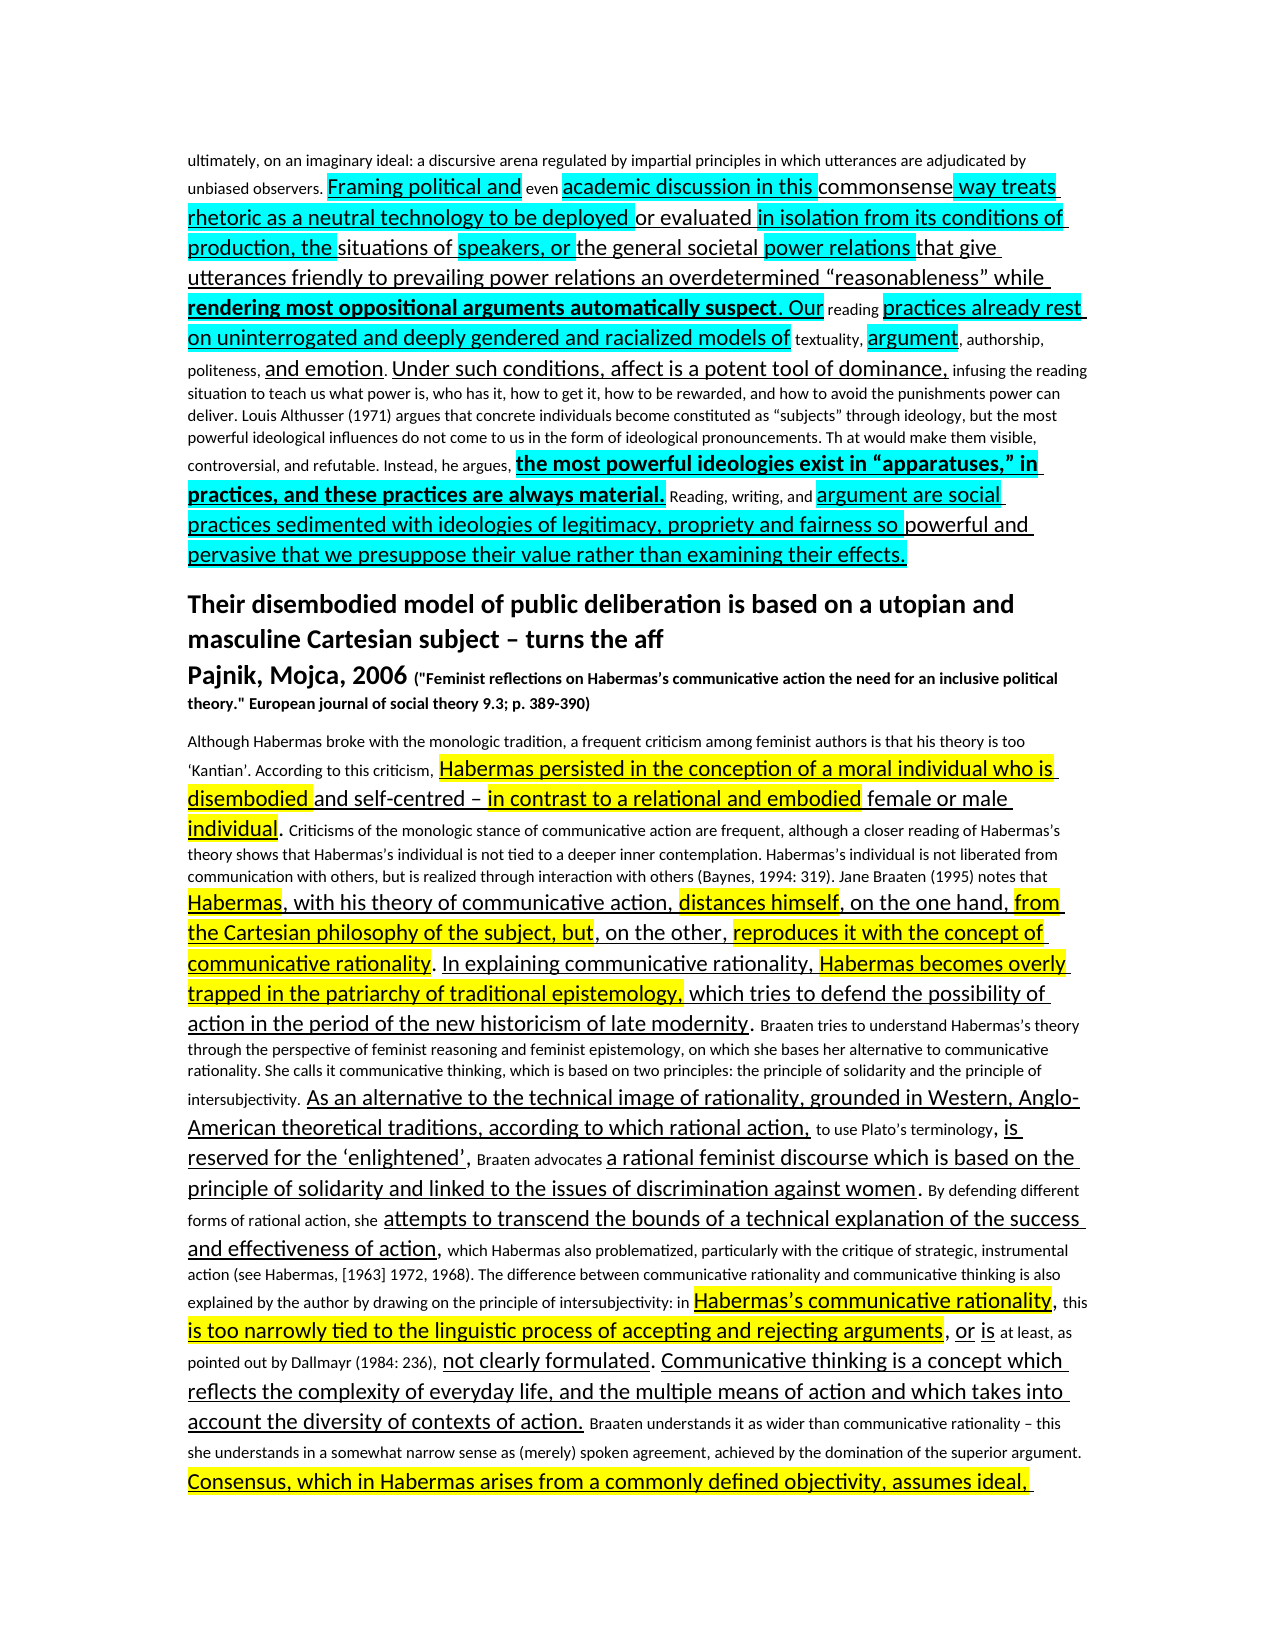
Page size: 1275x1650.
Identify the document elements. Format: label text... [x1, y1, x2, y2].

text Pajnik, Mojca, 2006 ("Feminist reflections on Habermas’s communicative action the need for an inclusive political theory." European journal of social theory 9.3; p. 389-390) [187, 658, 1087, 713]
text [187, 731, 1087, 1495]
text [187, 150, 1087, 568]
subtitle Their disembodied model of public deliberation is based on a utopian and masculine Cartesian subject – turns the aff [187, 587, 1087, 656]
